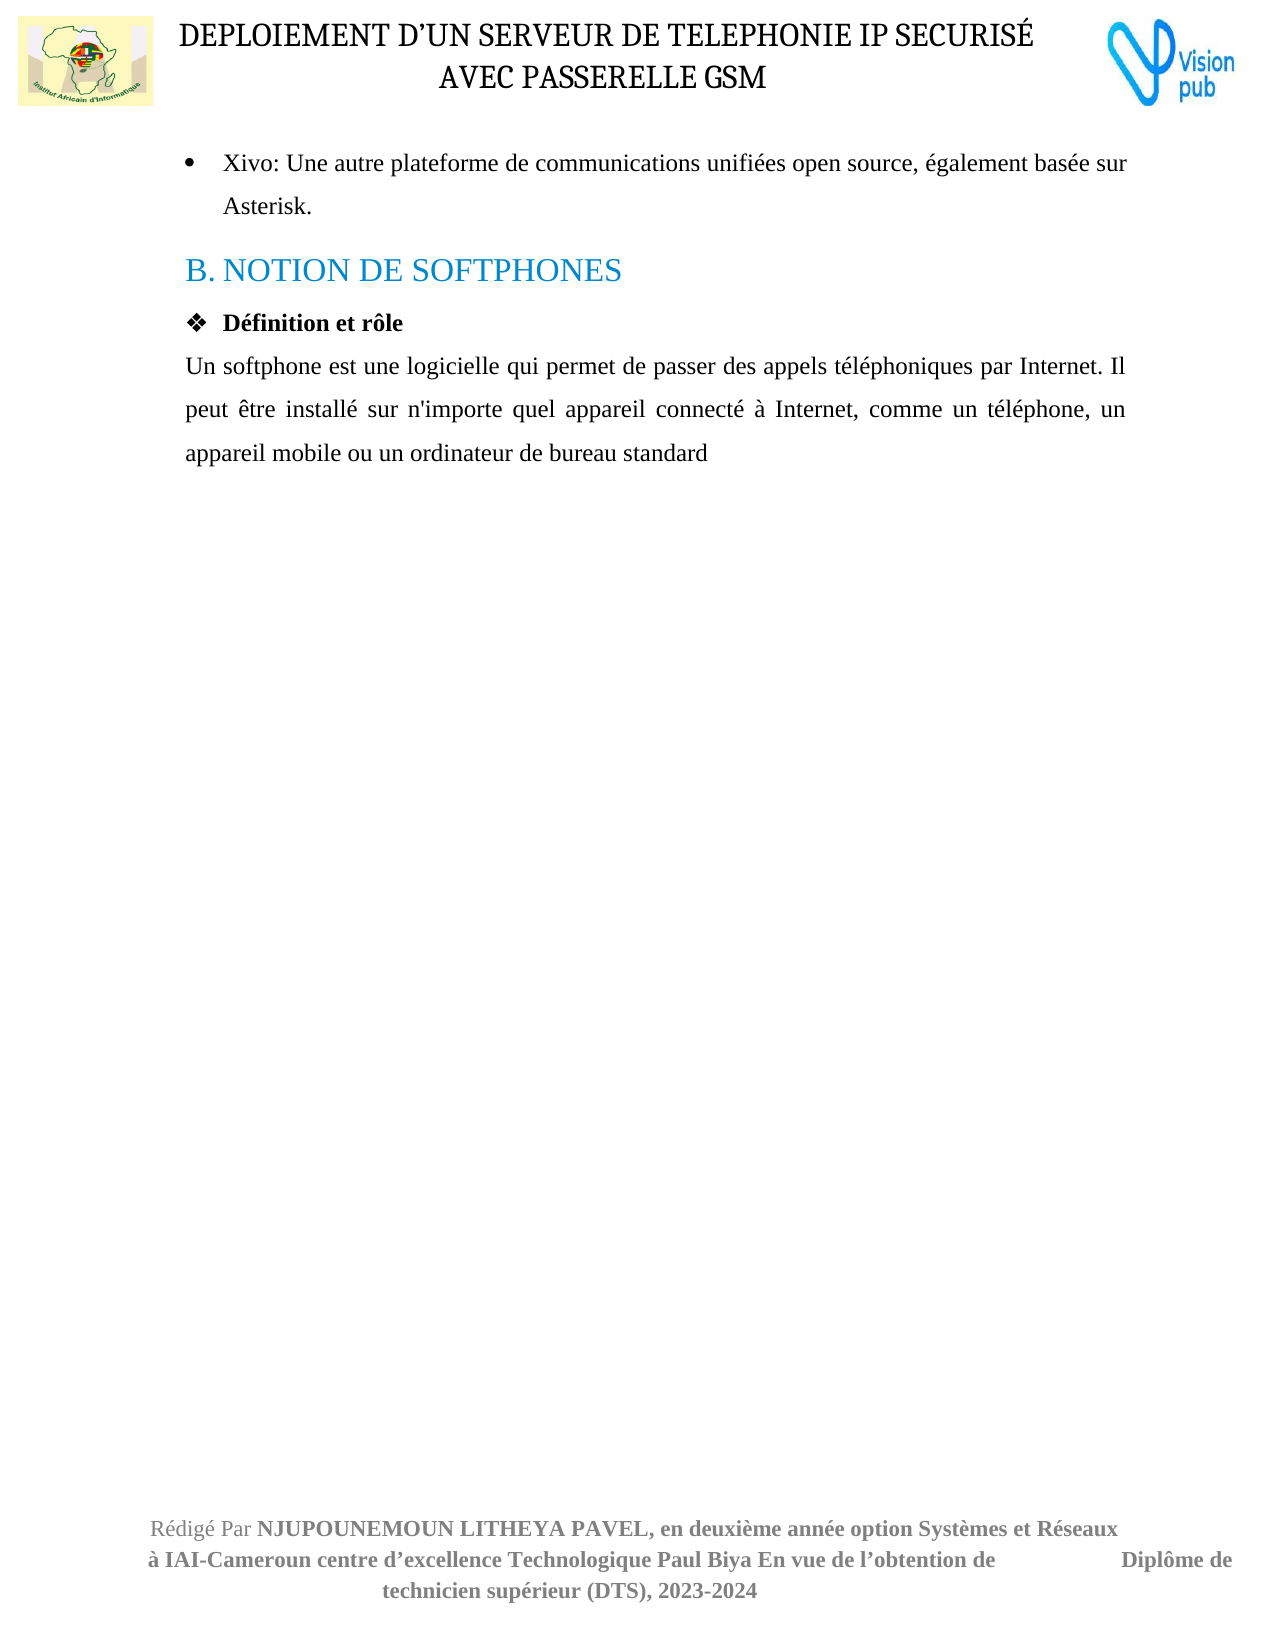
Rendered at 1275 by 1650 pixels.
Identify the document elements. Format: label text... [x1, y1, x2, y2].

text Un softphone est une logicielle qui permet de passer des appels téléphoniques par Internet. Il peut être installé sur n'importe quel appareil connecté à Internet, comme un téléphone, un appareil mobile ou un ordinateur de bureau standard [185, 351, 1127, 466]
list Xivo: Une autre plateforme de communications unifiées open source, également basée sur Asterisk. [185, 148, 1127, 219]
picture [1107, 19, 1265, 106]
list Définition et rôle [185, 308, 1127, 337]
subtitle NOTION DE SOFTPHONES [185, 251, 1127, 289]
picture [18, 16, 154, 106]
